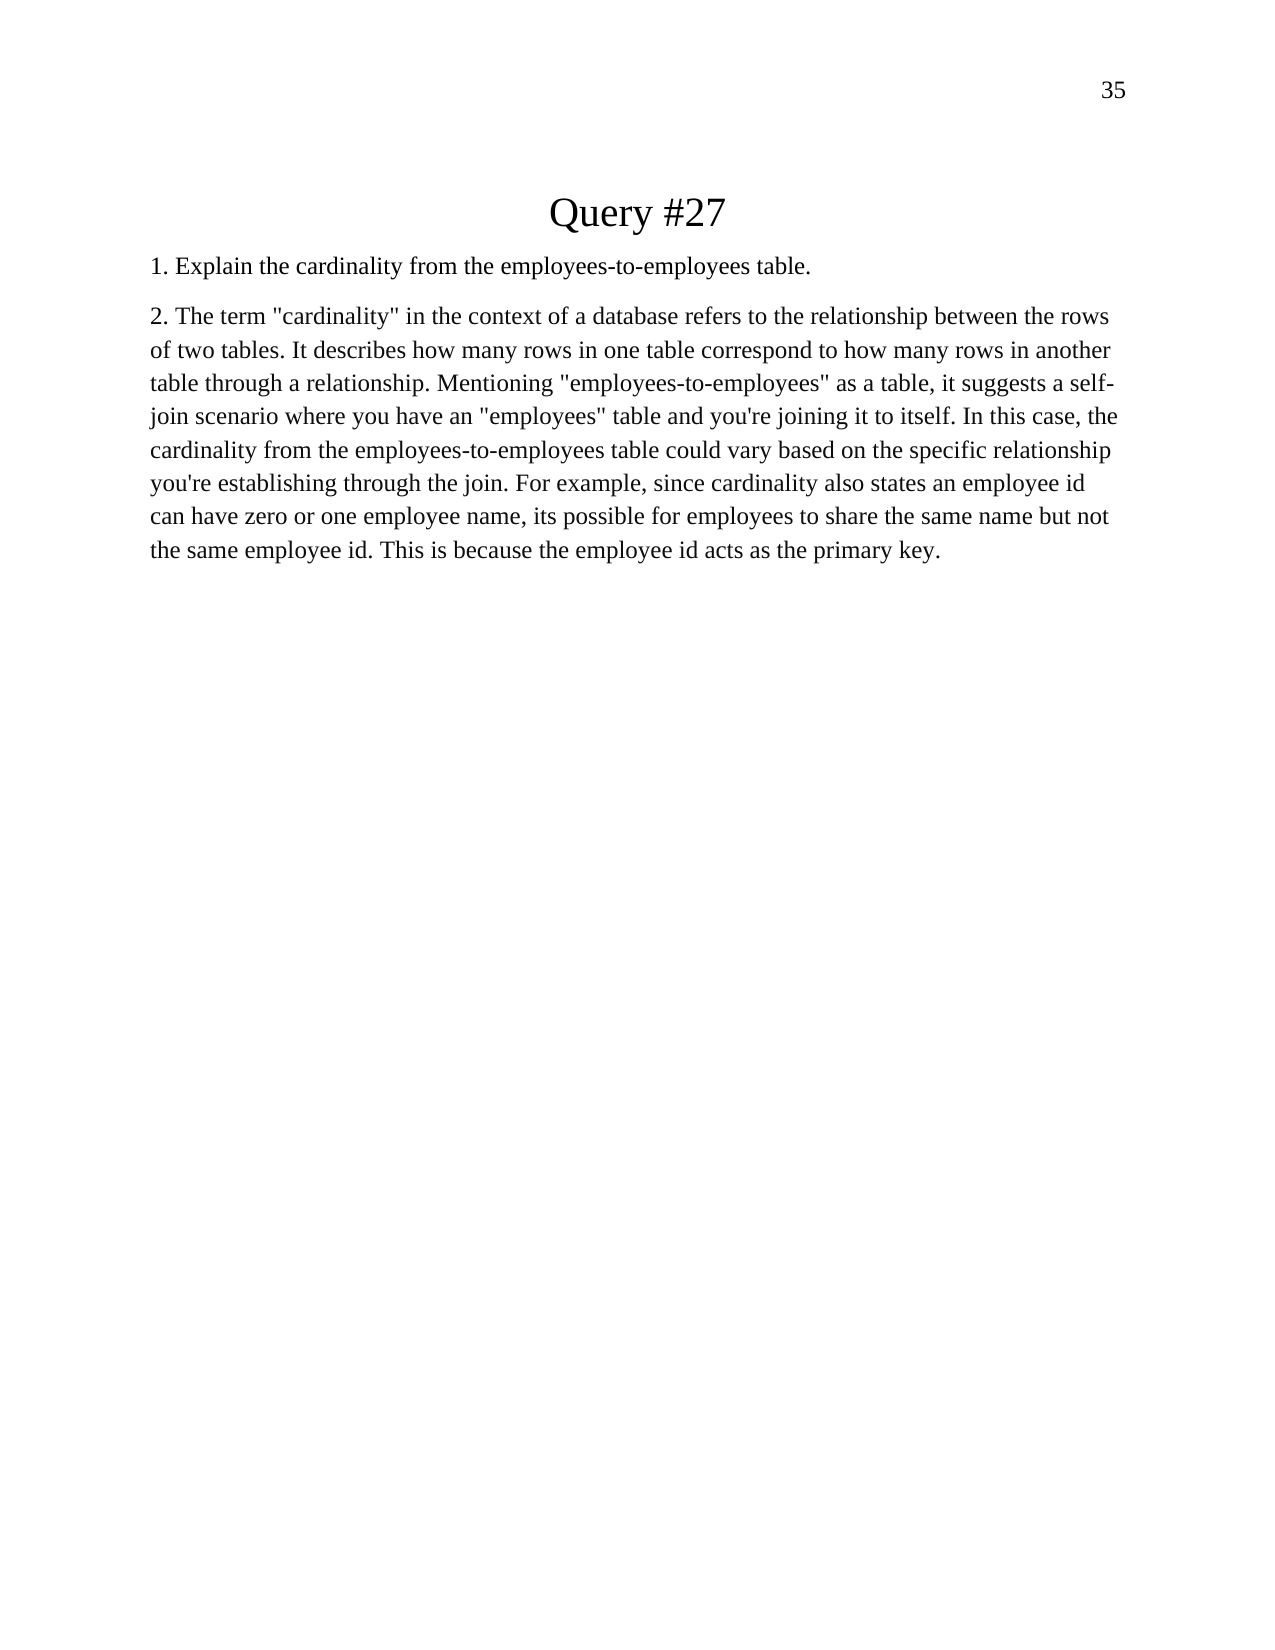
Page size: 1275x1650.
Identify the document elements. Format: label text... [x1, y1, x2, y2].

text 2. The term "cardinality" in the context of a database refers to the relationship between the rows of two tables. It describes how many rows in one table correspond to how many rows in another table through a relationship. Mentioning "employees-to-employees" as a table, it suggests a self-join scenario where you have an "employees" table and you're joining it to itself. In this case, the cardinality from the employees-to-employees table could vary based on the specific relationship you're establishing through the join. For example, since cardinality also states an employee id can have zero or one employee name, its possible for employees to share the same name but not the same employee id. This is because the employee id acts as the primary key. [150, 301, 1125, 563]
subtitle Query #27 [150, 187, 1125, 235]
text 1. Explain the cardinality from the employees-to-employees table. [150, 251, 1125, 280]
